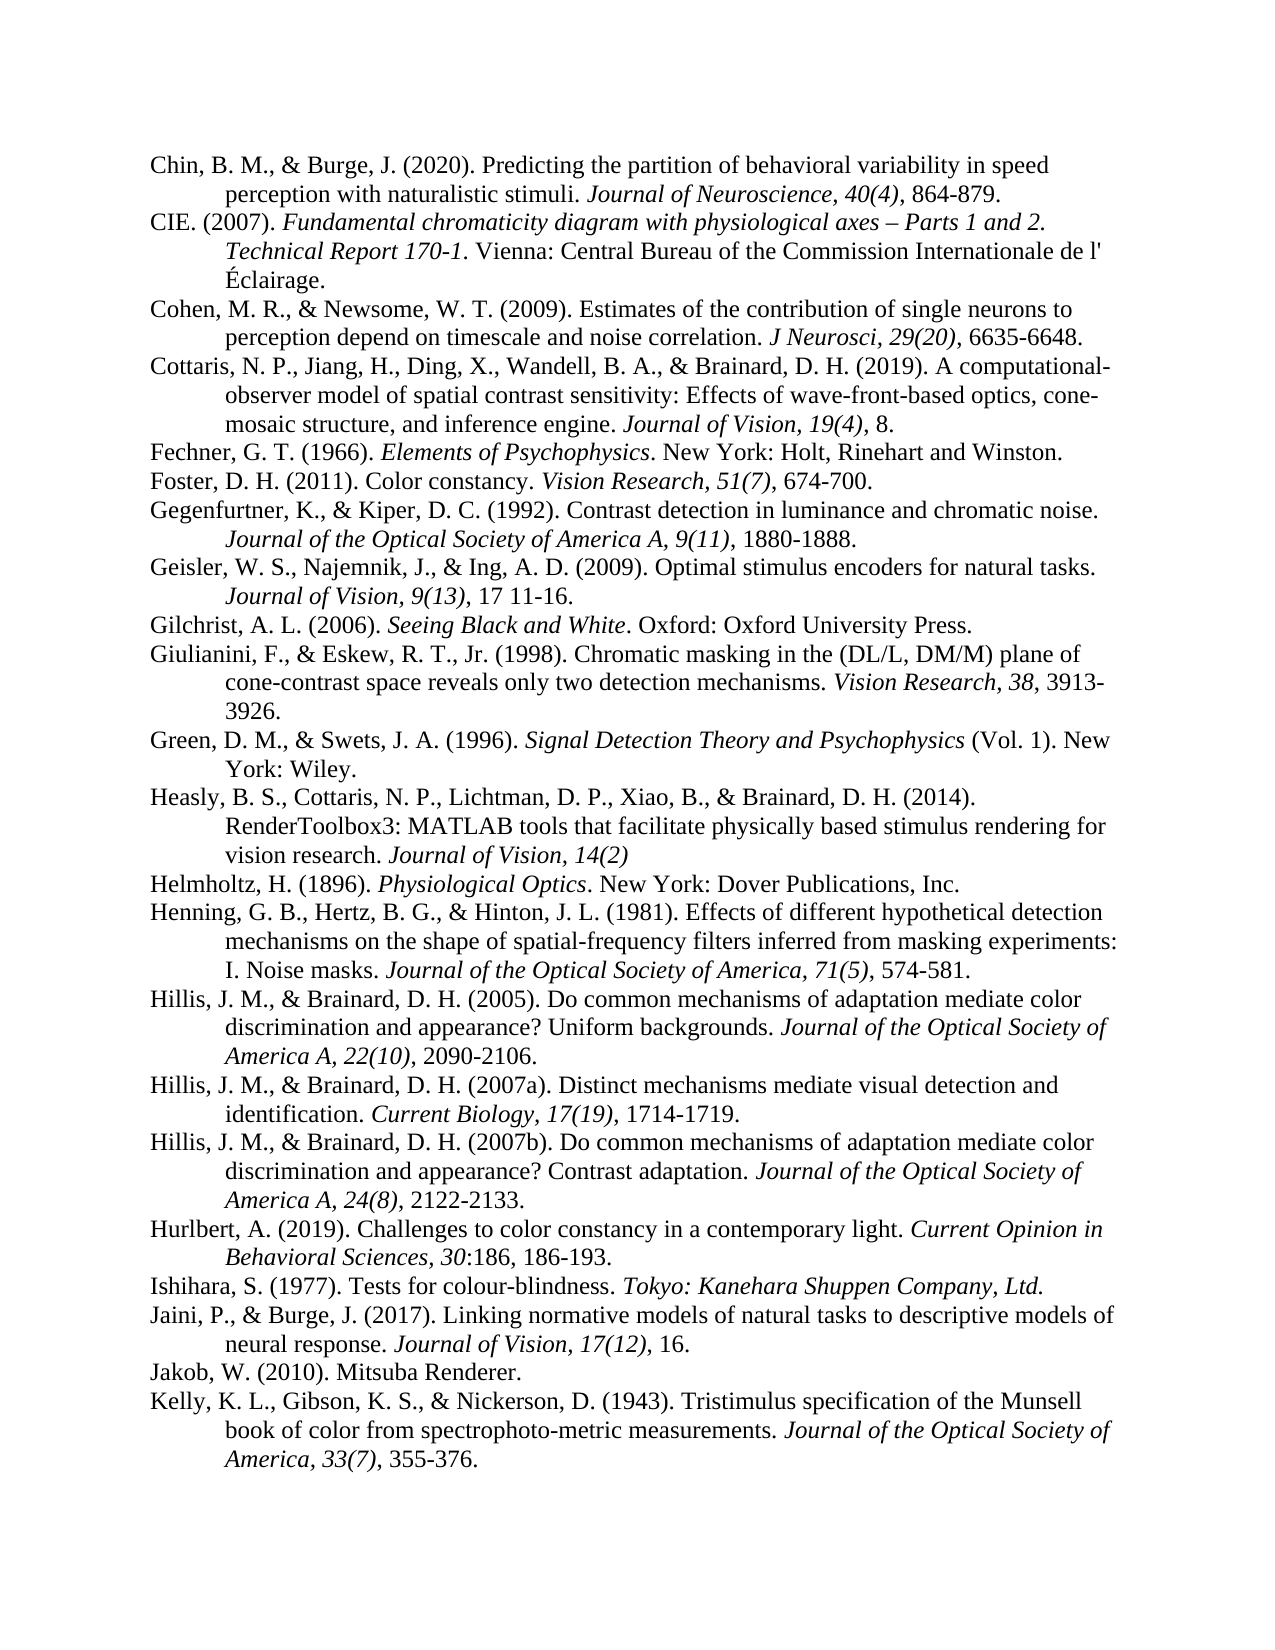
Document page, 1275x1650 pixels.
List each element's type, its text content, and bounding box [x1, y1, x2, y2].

text Jakob, W. (2010). Mitsuba Renderer. [150, 1357, 1125, 1386]
text Henning, G. B., Hertz, B. G., & Hinton, J. L. (1981). Effects of different hypothetical detection mechanisms on the shape of spatial-frequency filters inferred from masking experiments: I. Noise masks. Journal of the Optical Society of America, 71(5), 574-581. [150, 897, 1125, 984]
text Cottaris, N. P., Jiang, H., Ding, X., Wandell, B. A., & Brainard, D. H. (2019). A computational-observer model of spatial contrast sensitivity: Effects of wave-front-based optics, cone-mosaic structure, and inference engine. Journal of Vision, 19(4), 8. [150, 351, 1125, 437]
text Gilchrist, A. L. (2006). Seeing Black and White. Oxford: Oxford University Press. [150, 610, 1125, 639]
text Hillis, J. M., & Brainard, D. H. (2005). Do common mechanisms of adaptation mediate color discrimination and appearance? Uniform backgrounds. Journal of the Optical Society of America A, 22(10), 2090-2106. [150, 984, 1125, 1070]
text Cohen, M. R., & Newsome, W. T. (2009). Estimates of the contribution of single neurons to perception depend on timescale and noise correlation. J Neurosci, 29(20), 6635-6648. [150, 294, 1125, 351]
text Chin, B. M., & Burge, J. (2020). Predicting the partition of behavioral variability in speed perception with naturalistic stimuli. Journal of Neuroscience, 40(4), 864-879. [150, 150, 1125, 207]
text Giulianini, F., & Eskew, R. T., Jr. (1998). Chromatic masking in the (DL/L, DM/M) plane of cone-contrast space reveals only two detection mechanisms. Vision Research, 38, 3913-3926. [150, 639, 1125, 725]
text Green, D. M., & Swets, J. A. (1996). Signal Detection Theory and Psychophysics (Vol. 1). New York: Wiley. [150, 725, 1125, 782]
text Hurlbert, A. (2019). Challenges to color constancy in a contemporary light. Current Opinion in Behavioral Sciences, 30:186, 186-193. [150, 1214, 1125, 1271]
text Helmholtz, H. (1896). Physiological Optics. New York: Dover Publications, Inc. [150, 869, 1125, 897]
text Jaini, P., & Burge, J. (2017). Linking normative models of natural tasks to descriptive models of neural response. Journal of Vision, 17(12), 16. [150, 1300, 1125, 1357]
text Hillis, J. M., & Brainard, D. H. (2007a). Distinct mechanisms mediate visual detection and identification. Current Biology, 17(19), 1714-1719. [150, 1070, 1125, 1127]
text Heasly, B. S., Cottaris, N. P., Lichtman, D. P., Xiao, B., & Brainard, D. H. (2014). RenderToolbox3: MATLAB tools that facilitate physically based stimulus rendering for vision research. Journal of Vision, 14(2) [150, 782, 1125, 869]
text CIE. (2007). Fundamental chromaticity diagram with physiological axes – Parts 1 and 2. Technical Report 170-1. Vienna: Central Bureau of the Commission Internationale de l' Éclairage. [150, 207, 1125, 294]
text Fechner, G. T. (1966). Elements of Psychophysics. New York: Holt, Rinehart and Winston. [150, 437, 1125, 466]
text Hillis, J. M., & Brainard, D. H. (2007b). Do common mechanisms of adaptation mediate color discrimination and appearance? Contrast adaptation. Journal of the Optical Society of America A, 24(8), 2122-2133. [150, 1127, 1125, 1214]
text Kelly, K. L., Gibson, K. S., & Nickerson, D. (1943). Tristimulus specification of the Munsell book of color from spectrophoto-metric measurements. Journal of the Optical Society of America, 33(7), 355-376. [150, 1386, 1125, 1472]
text Foster, D. H. (2011). Color constancy. Vision Research, 51(7), 674-700. [150, 466, 1125, 495]
text Gegenfurtner, K., & Kiper, D. C. (1992). Contrast detection in luminance and chromatic noise. Journal of the Optical Society of America A, 9(11), 1880-1888. [150, 495, 1125, 552]
text Ishihara, S. (1977). Tests for colour-blindness. Tokyo: Kanehara Shuppen Company, Ltd. [150, 1271, 1125, 1300]
text Geisler, W. S., Najemnik, J., & Ing, A. D. (2009). Optimal stimulus encoders for natural tasks. Journal of Vision, 9(13), 17 11-16. [150, 552, 1125, 610]
